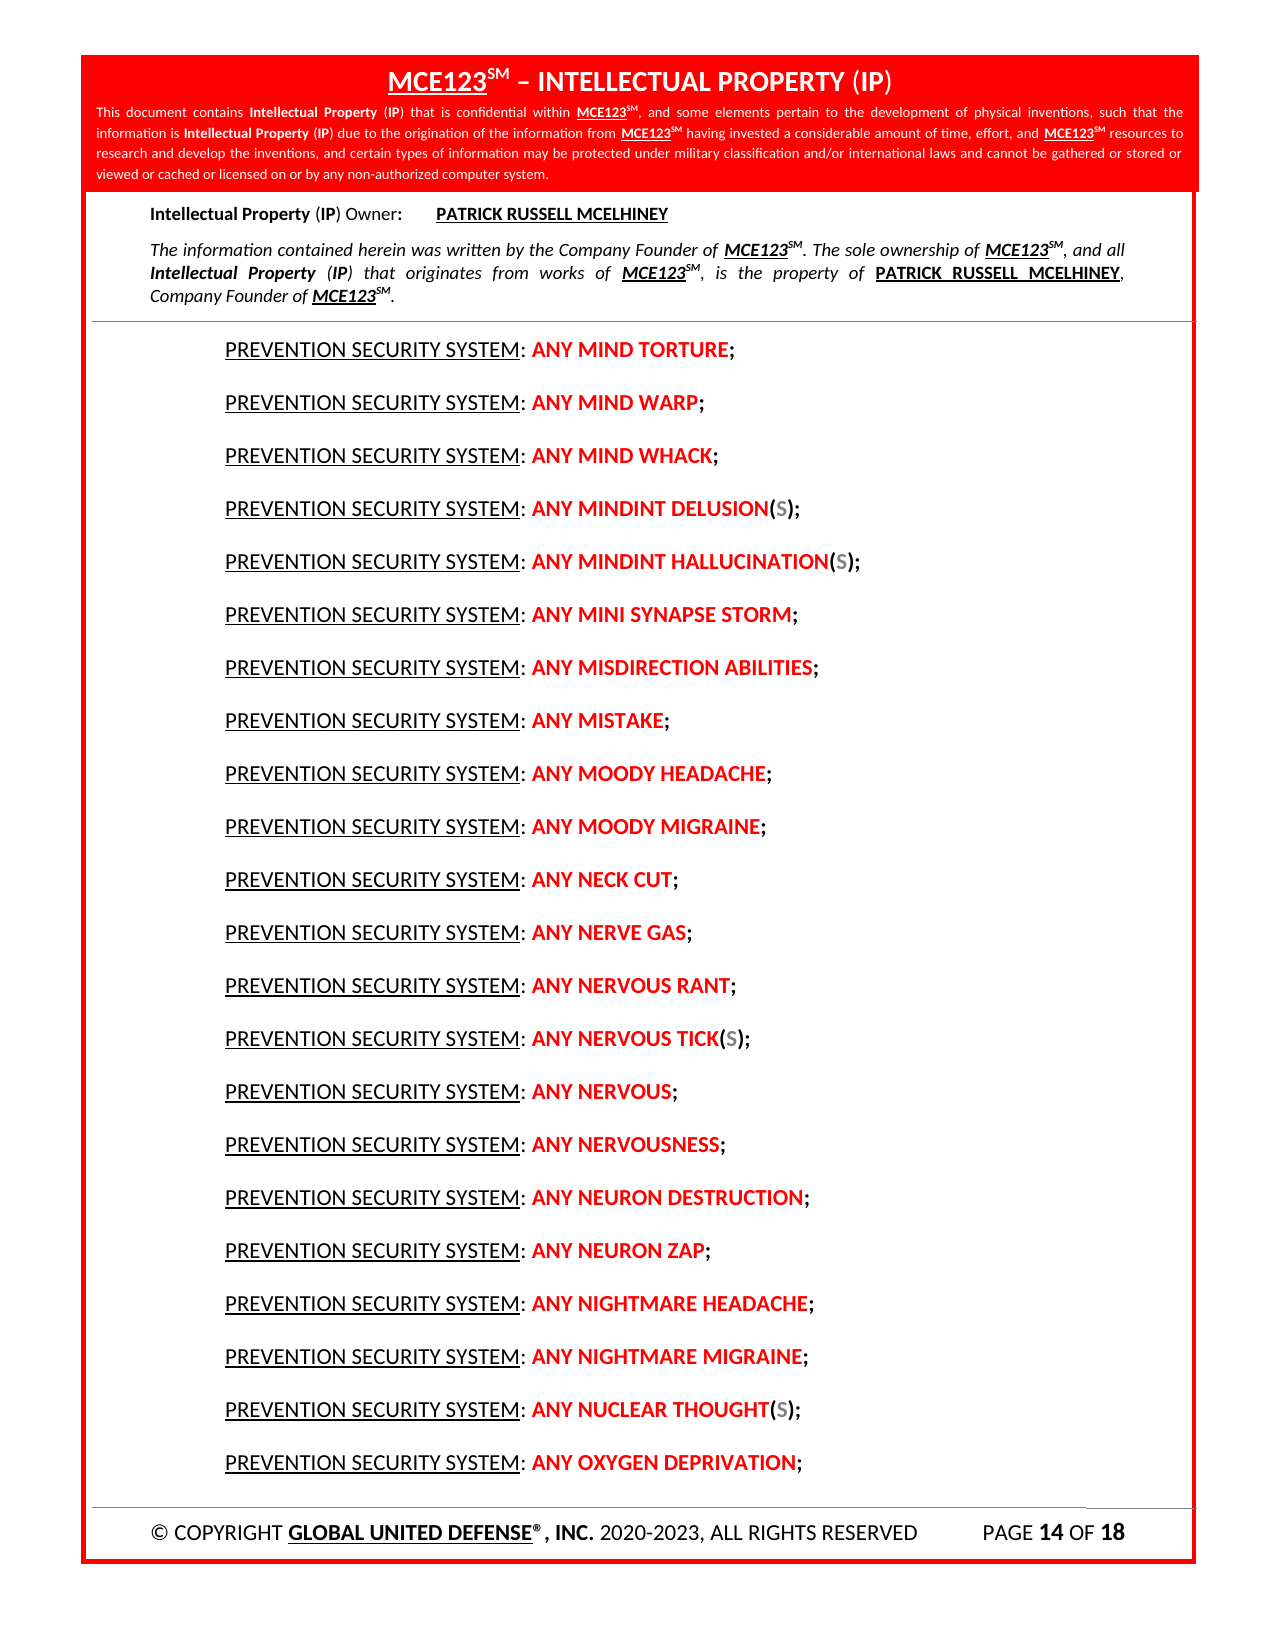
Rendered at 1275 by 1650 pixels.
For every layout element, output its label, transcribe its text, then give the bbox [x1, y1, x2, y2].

text PREVENTION SECURITY SYSTEM: ANY MIND TORTURE; [187, 335, 1125, 363]
text PREVENTION SECURITY SYSTEM: ANY MIND WHACK; [187, 441, 1125, 469]
text PREVENTION SECURITY SYSTEM: ANY OXYGEN DEPRIVATION; [187, 1448, 1125, 1476]
text PREVENTION SECURITY SYSTEM: ANY NUCLEAR THOUGHT(S); [187, 1395, 1125, 1423]
text PREVENTION SECURITY SYSTEM: ANY NEURON DESTRUCTION; [187, 1183, 1125, 1211]
text PREVENTION SECURITY SYSTEM: ANY NIGHTMARE MIGRAINE; [187, 1342, 1125, 1370]
text PREVENTION SECURITY SYSTEM: ANY NERVOUS TICK(S); [187, 1024, 1125, 1052]
text PREVENTION SECURITY SYSTEM: ANY NEURON ZAP; [187, 1236, 1125, 1264]
text PREVENTION SECURITY SYSTEM: ANY NERVOUS; [187, 1077, 1125, 1105]
text PREVENTION SECURITY SYSTEM: ANY MINDINT HALLUCINATION(S); [187, 547, 1125, 575]
text PREVENTION SECURITY SYSTEM: ANY NERVOUS RANT; [187, 971, 1125, 999]
text PREVENTION SECURITY SYSTEM: ANY MISTAKE; [187, 706, 1125, 734]
text PREVENTION SECURITY SYSTEM: ANY MIND WARP; [187, 388, 1125, 416]
text PREVENTION SECURITY SYSTEM: ANY MINDINT DELUSION(S); [187, 494, 1125, 522]
text PREVENTION SECURITY SYSTEM: ANY MOODY HEADACHE; [187, 759, 1125, 787]
text PREVENTION SECURITY SYSTEM: ANY MINI SYNAPSE STORM; [187, 600, 1125, 628]
text PREVENTION SECURITY SYSTEM: ANY MOODY MIGRAINE; [187, 812, 1125, 840]
text PREVENTION SECURITY SYSTEM: ANY NECK CUT; [187, 865, 1125, 893]
text PREVENTION SECURITY SYSTEM: ANY NERVE GAS; [187, 918, 1125, 946]
text PREVENTION SECURITY SYSTEM: ANY NIGHTMARE HEADACHE; [187, 1289, 1125, 1317]
text PREVENTION SECURITY SYSTEM: ANY NERVOUSNESS; [187, 1130, 1125, 1158]
text PREVENTION SECURITY SYSTEM: ANY MISDIRECTION ABILITIES; [187, 653, 1125, 681]
